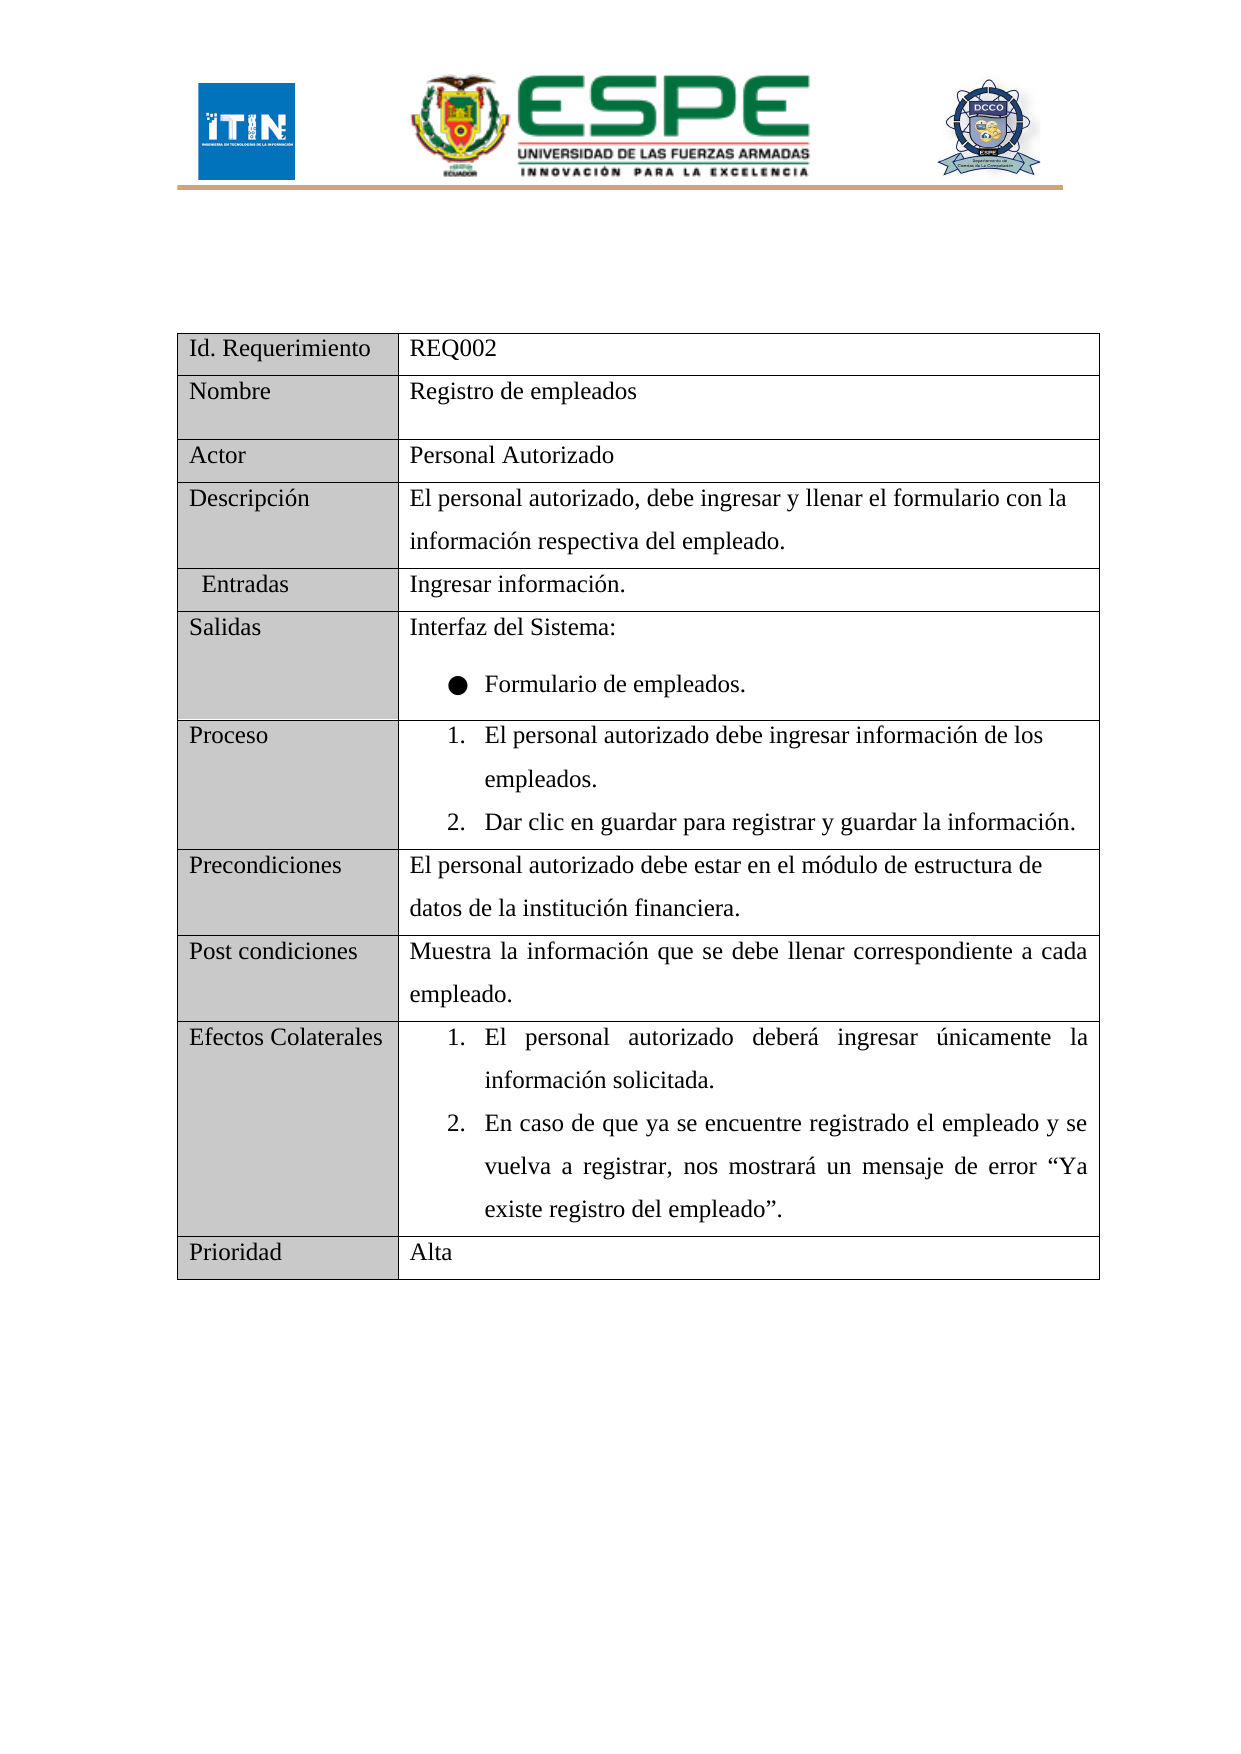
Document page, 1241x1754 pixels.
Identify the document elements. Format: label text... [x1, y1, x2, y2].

picture [177, 185, 1063, 190]
table_cell Registro de empleados [399, 376, 1099, 439]
table_cell Efectos Colaterales [178, 1022, 398, 1236]
table_cell Salidas [178, 612, 398, 719]
picture [409, 73, 815, 180]
picture [198, 83, 295, 180]
table_header Id. Requerimiento [178, 334, 398, 375]
table_cell El personal autorizado, debe ingresar y llenar el formulario con la información respectiva del empleado. [399, 483, 1099, 568]
table_cell Proceso [178, 721, 398, 849]
table_cell Alta [399, 1237, 1099, 1279]
table_cell Post condiciones [178, 936, 398, 1021]
table_cell Personal Autorizado [399, 440, 1099, 482]
table_cell Entradas [178, 569, 398, 611]
table_cell Nombre [178, 376, 398, 439]
table_cell Muestra la información que se debe llenar correspondiente a cada empleado. [399, 936, 1099, 1021]
table_cell El personal autorizado deberá ingresar únicamente la información solicitada. En caso de que ya se encuentre registrado el empleado y se vuelva a registrar, nos mostrará un mensaje de error “Ya existe registro del empleado”. [399, 1022, 1099, 1236]
table_cell Precondiciones [178, 850, 398, 935]
table_cell El personal autorizado debe ingresar información de los empleados. Dar clic en guardar para registrar y guardar la información. [399, 721, 1099, 849]
table_cell El personal autorizado debe estar en el módulo de estructura de datos de la institución financiera. [399, 850, 1099, 935]
table_cell Actor [178, 440, 398, 482]
table_cell Ingresar información. [399, 569, 1099, 611]
table_cell Descripción [178, 483, 398, 568]
table_header REQ002 [399, 334, 1099, 375]
picture [937, 76, 1041, 180]
table_cell Prioridad [178, 1237, 398, 1279]
table_cell Interfaz del Sistema: Formulario de empleados. [399, 612, 1099, 719]
